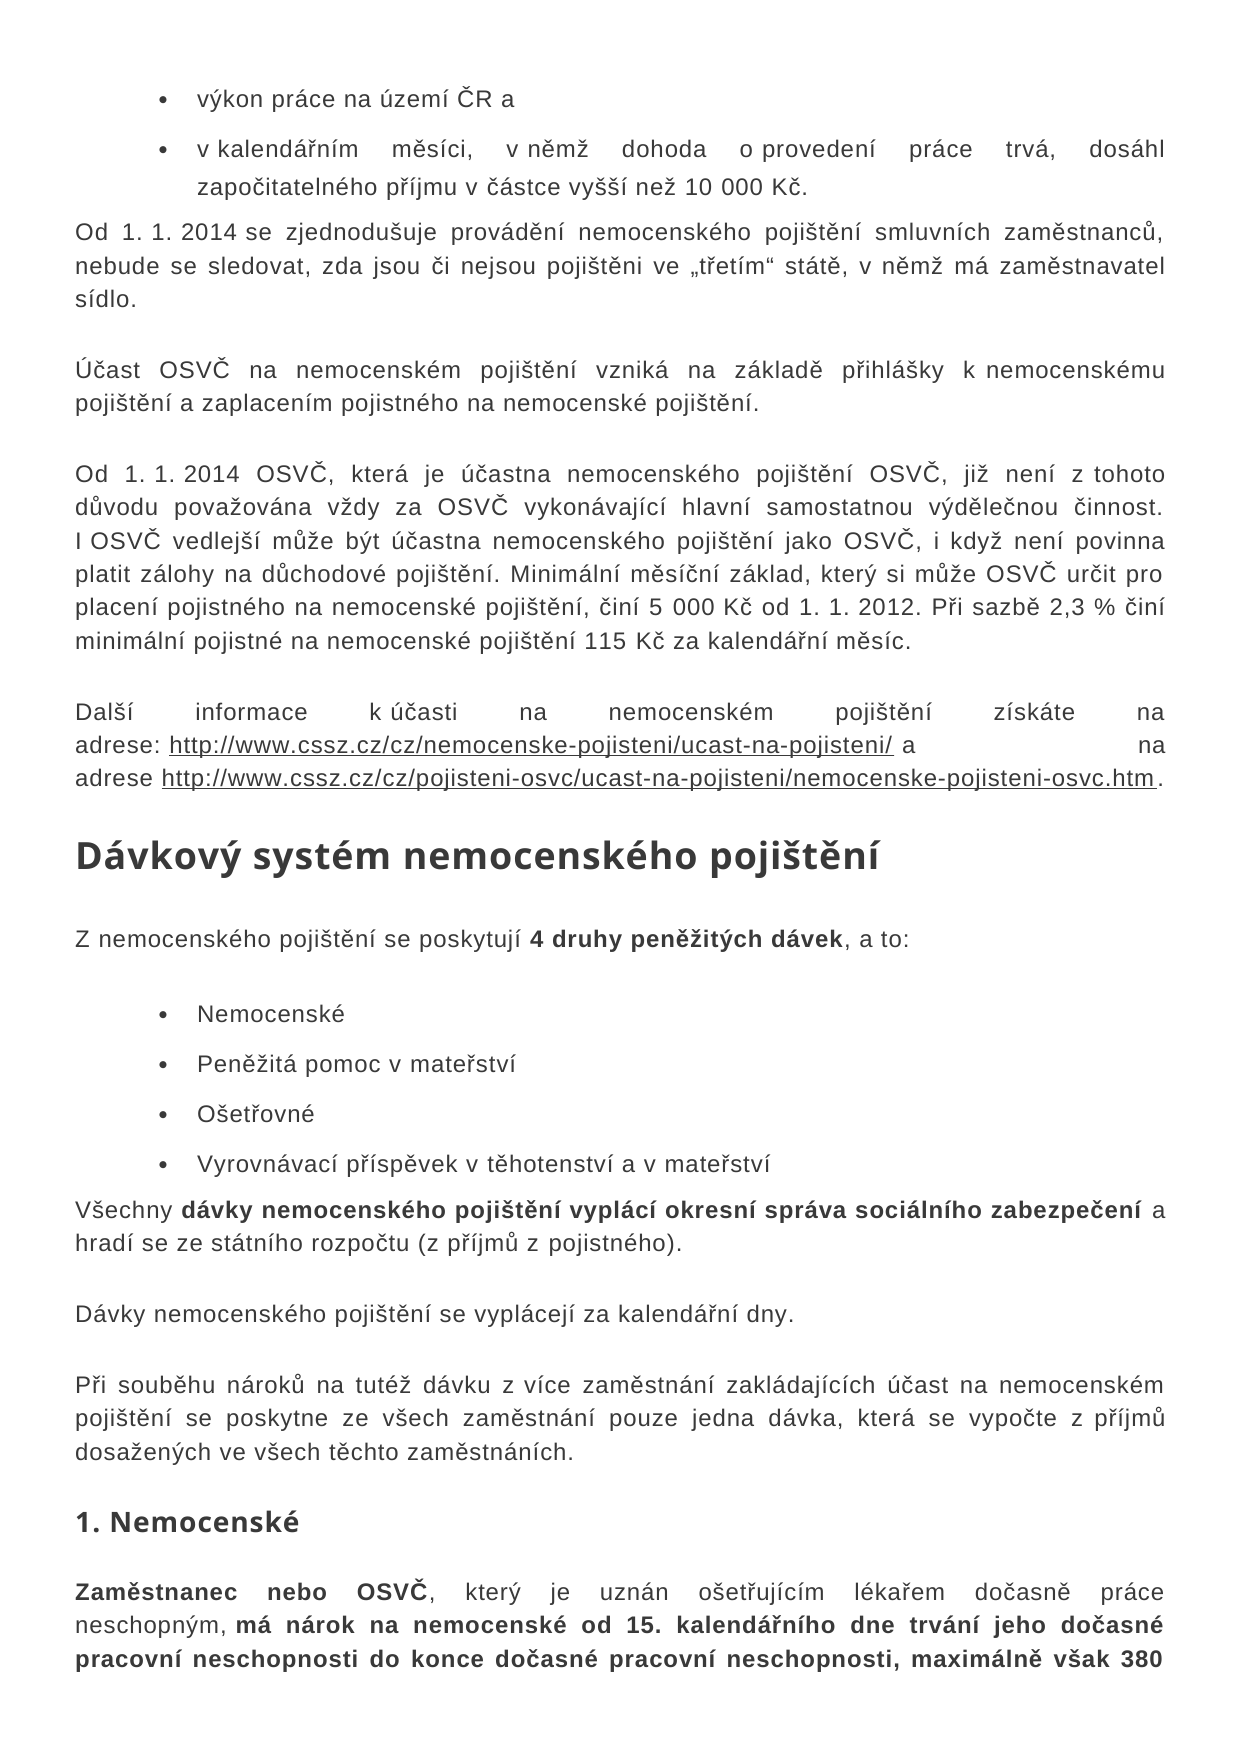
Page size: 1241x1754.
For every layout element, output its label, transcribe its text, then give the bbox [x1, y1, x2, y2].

text Všechny dávky nemocenského pojištění vyplácí okresní správa sociálního zabezpečení a hradí se ze státního rozpočtu (z příjmů z pojistného). [75, 1190, 1165, 1257]
list Peněžitá pomoc v mateřství [159, 1040, 1165, 1078]
text Od 1. 1. 2014 se zjednodušuje provádění nemocenského pojištění smluvních zaměstnanců, nebude se sledovat, zda jsou či nejsou pojištěni ve „třetím“ státě, v němž má zaměstnavatel sídlo. [75, 212, 1165, 312]
text Další informace k účasti na nemocenském pojištění získáte na adrese: http://www.cssz.cz/cz/nemocenske-pojisteni/ucast-na-pojisteni/ a na adrese http://www.cssz.cz/cz/pojisteni-osvc/ucast-na-pojisteni/nemocenske-pojisteni-osvc.htm. [75, 692, 1165, 792]
text Z nemocenského pojištění se poskytují 4 druhy peněžitých dávek, a to: [75, 919, 1165, 953]
list Ošetřovné [159, 1090, 1165, 1128]
list Nemocenské [159, 990, 1165, 1028]
text Při souběhu nároků na tutéž dávku z více zaměstnání zakládajících účast na nemocenském pojištění se poskytne ze všech zaměstnání pouze jedna dávka, která se vypočte z příjmů dosažených ve všech těchto zaměstnáních. [75, 1365, 1165, 1465]
text Dávky nemocenského pojištění se vyplácejí za kalendářní dny. [75, 1294, 1165, 1328]
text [75, 1572, 1165, 1672]
list Vyrovnávací příspěvek v těhotenství a v mateřství [159, 1140, 1165, 1178]
text 1. Nemocenské [75, 1503, 1165, 1541]
text Od 1. 1. 2014 OSVČ, která je účastna nemocenského pojištění OSVČ, již není z tohoto důvodu považována vždy za OSVČ vykonávající hlavní samostatnou výdělečnou činnost. I OSVČ vedlejší může být účastna nemocenského pojištění jako OSVČ, i když není povinna platit zálohy na důchodové pojištění. Minimální měsíční základ, který si může OSVČ určit pro placení pojistného na nemocenské pojištění, činí 5 000 Kč od 1. 1. 2012. Při sazbě 2,3 % činí minimální pojistné na nemocenské pojištění 115 Kč za kalendářní měsíc. [75, 454, 1165, 654]
list v kalendářním měsíci, v němž dohoda o provedení práce trvá, dosáhl započitatelného příjmu v částce vyšší než 10 000 Kč. [159, 125, 1165, 200]
text Účast OSVČ na nemocenském pojištění vzniká na základě přihlášky k nemocenskému pojištění a zaplacením pojistného na nemocenské pojištění. [75, 350, 1165, 417]
list výkon práce na území ČR a [159, 75, 1165, 112]
text Dávkový systém nemocenského pojištění [75, 829, 1165, 880]
